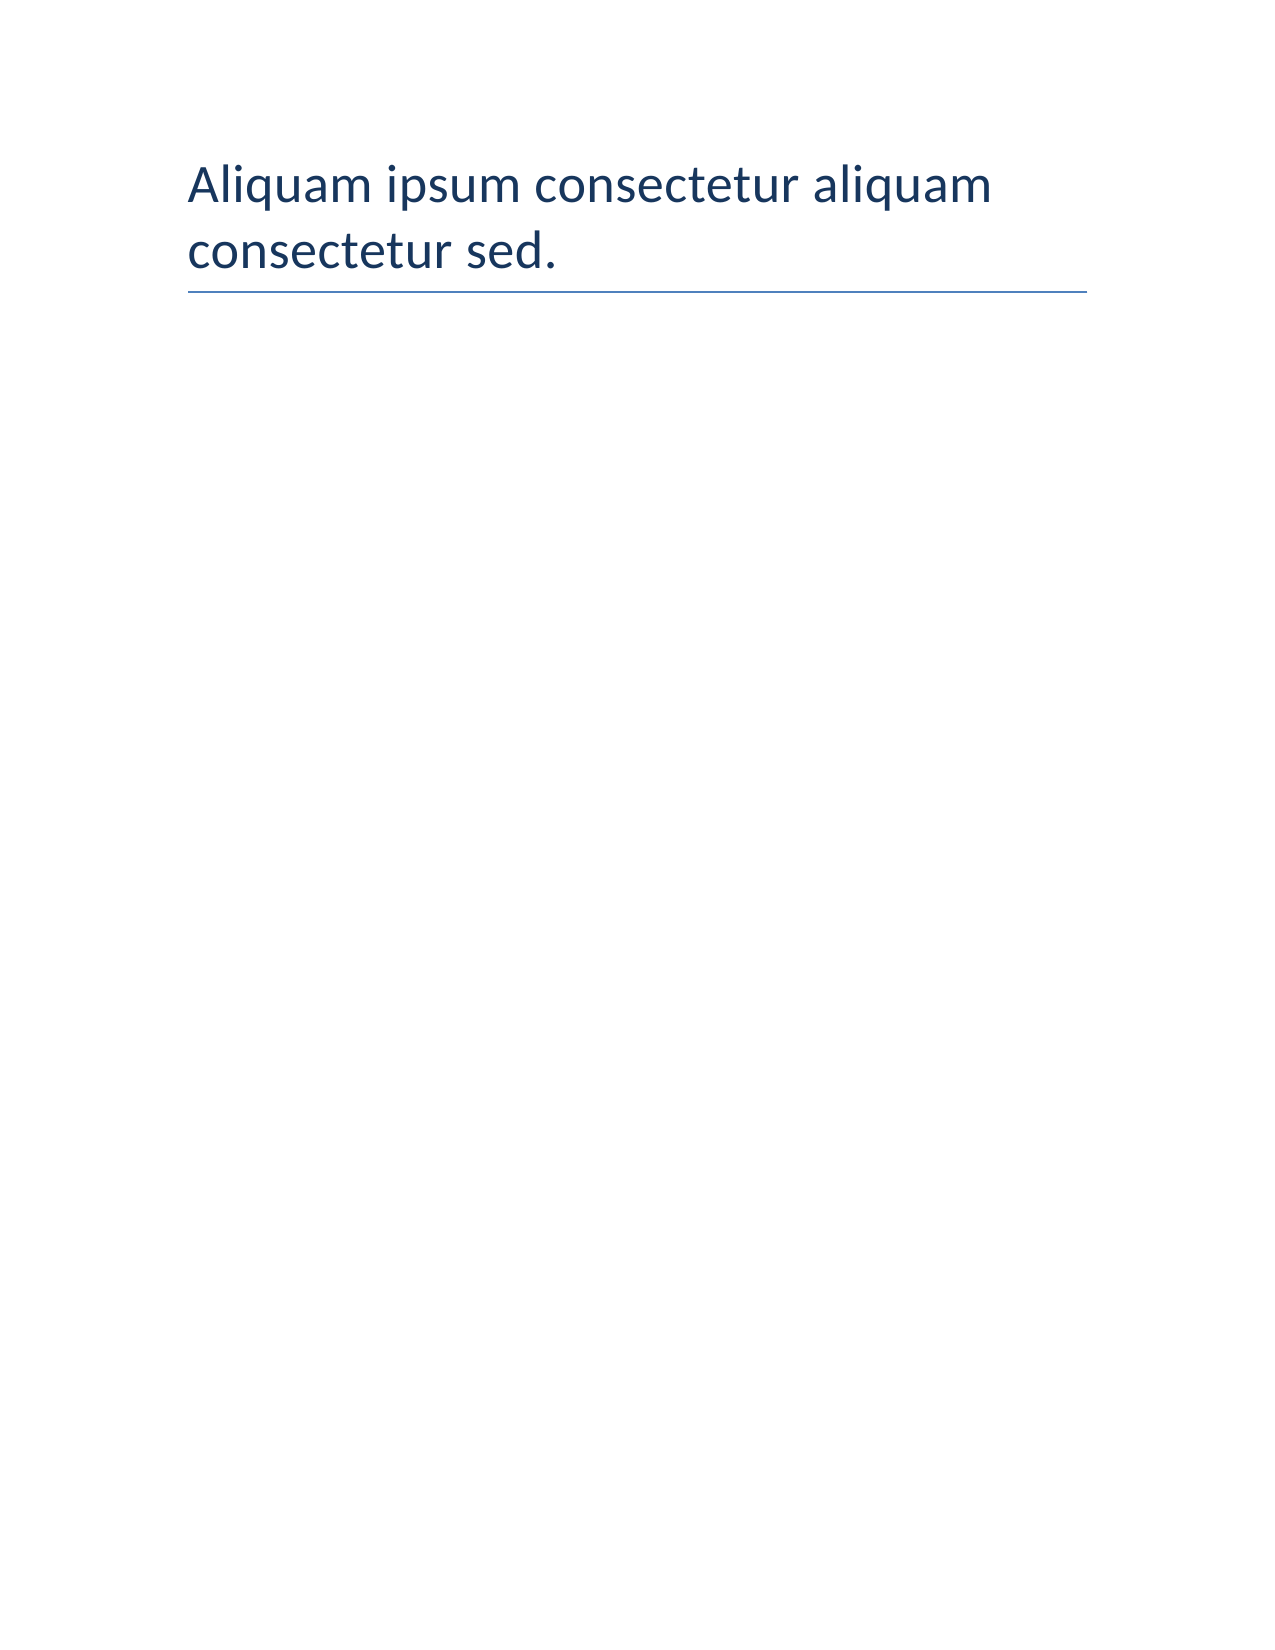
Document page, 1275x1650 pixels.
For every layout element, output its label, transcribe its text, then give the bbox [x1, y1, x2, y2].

title Aliquam ipsum consectetur aliquam consectetur sed. [187, 150, 1087, 293]
